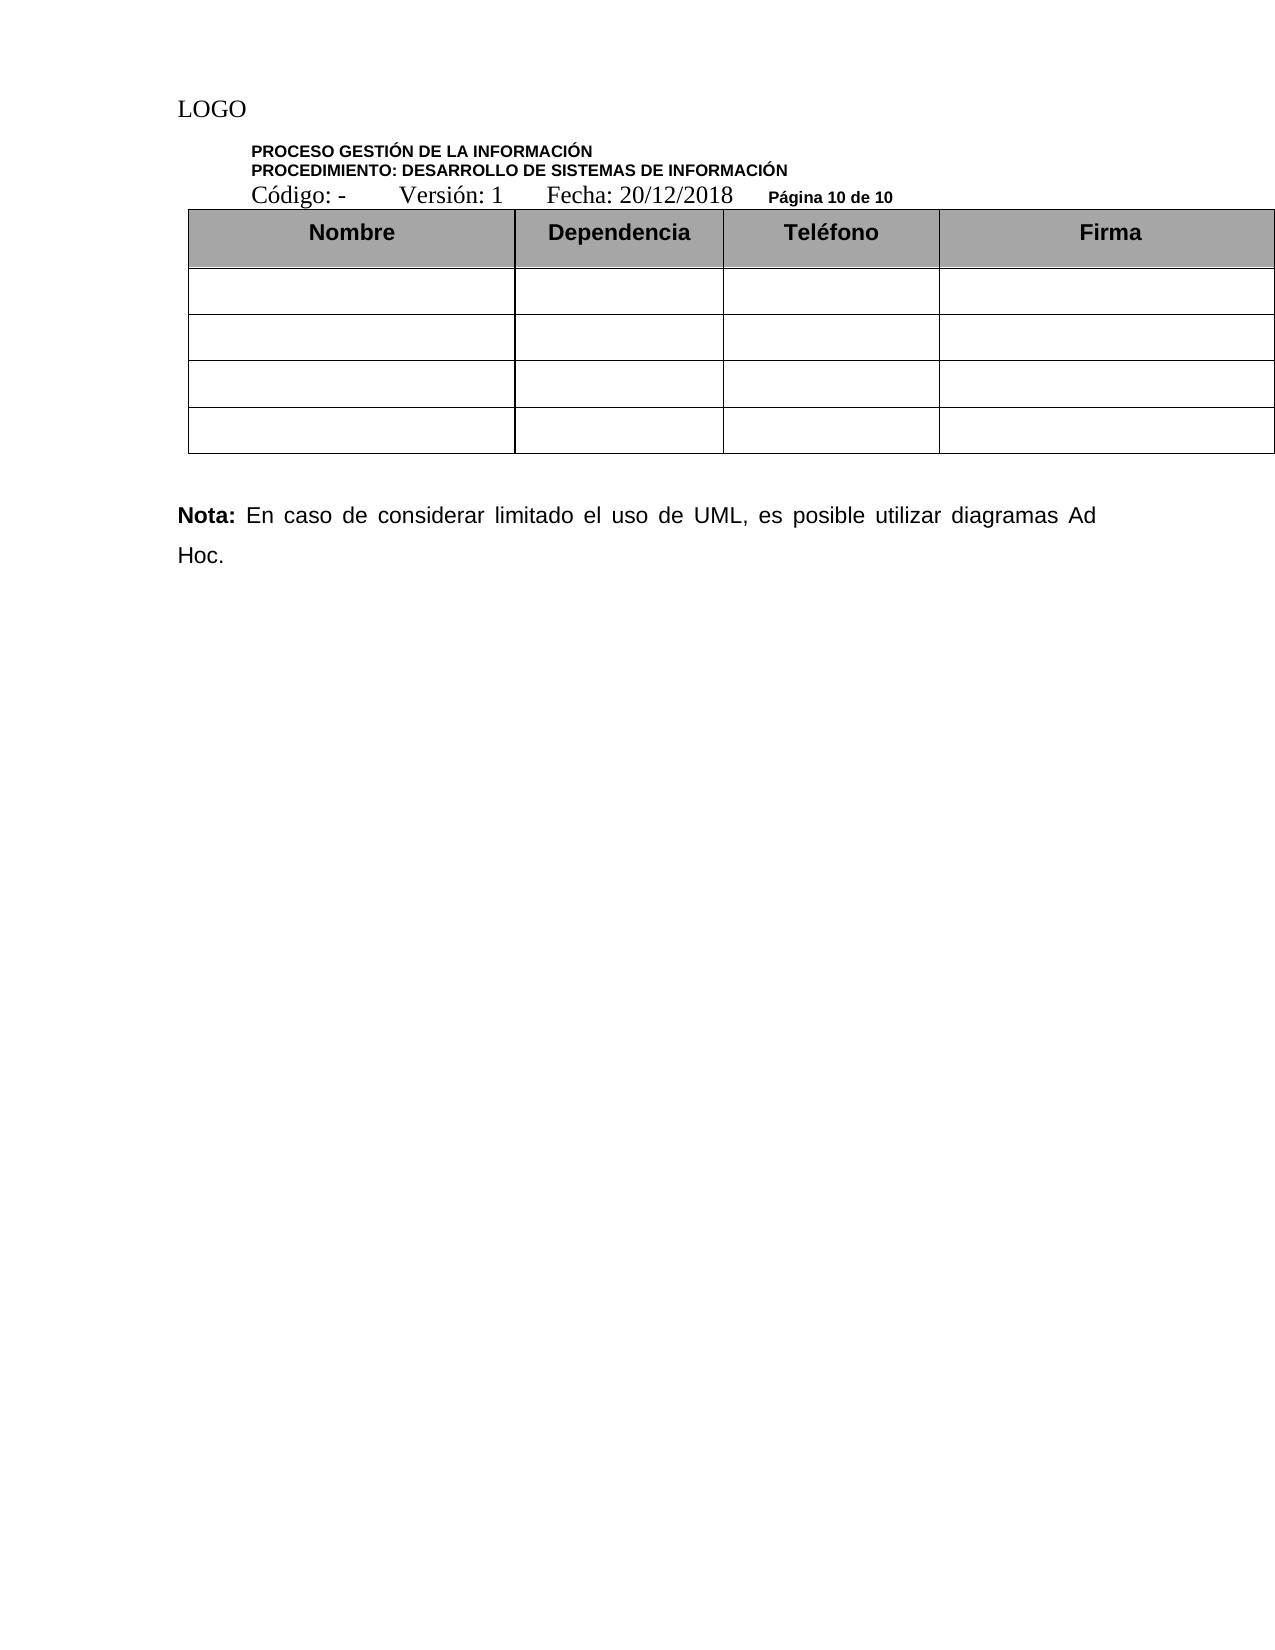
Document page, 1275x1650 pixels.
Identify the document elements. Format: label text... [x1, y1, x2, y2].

table_cell [189, 315, 514, 360]
table_cell [189, 408, 514, 453]
table_cell [940, 315, 1274, 360]
table_cell Firma [940, 210, 1274, 267]
text Nota: En caso de considerar limitado el uso de UML, es posible utilizar diagramas Ad Hoc. [177, 502, 1098, 568]
table_cell Dependencia [516, 210, 723, 267]
table_cell [940, 269, 1274, 314]
table_cell Teléfono [724, 210, 939, 267]
table_cell [940, 408, 1274, 453]
table_cell [516, 269, 723, 314]
table_cell [189, 361, 514, 407]
table_cell [189, 269, 514, 314]
table_cell Nombre [189, 210, 514, 267]
table_cell [724, 408, 939, 453]
table_cell [724, 361, 939, 407]
table_cell [516, 361, 723, 407]
table_cell [724, 315, 939, 360]
table_cell [516, 408, 723, 453]
table_cell [724, 269, 939, 314]
table_cell [516, 315, 723, 360]
table_cell [940, 361, 1274, 407]
